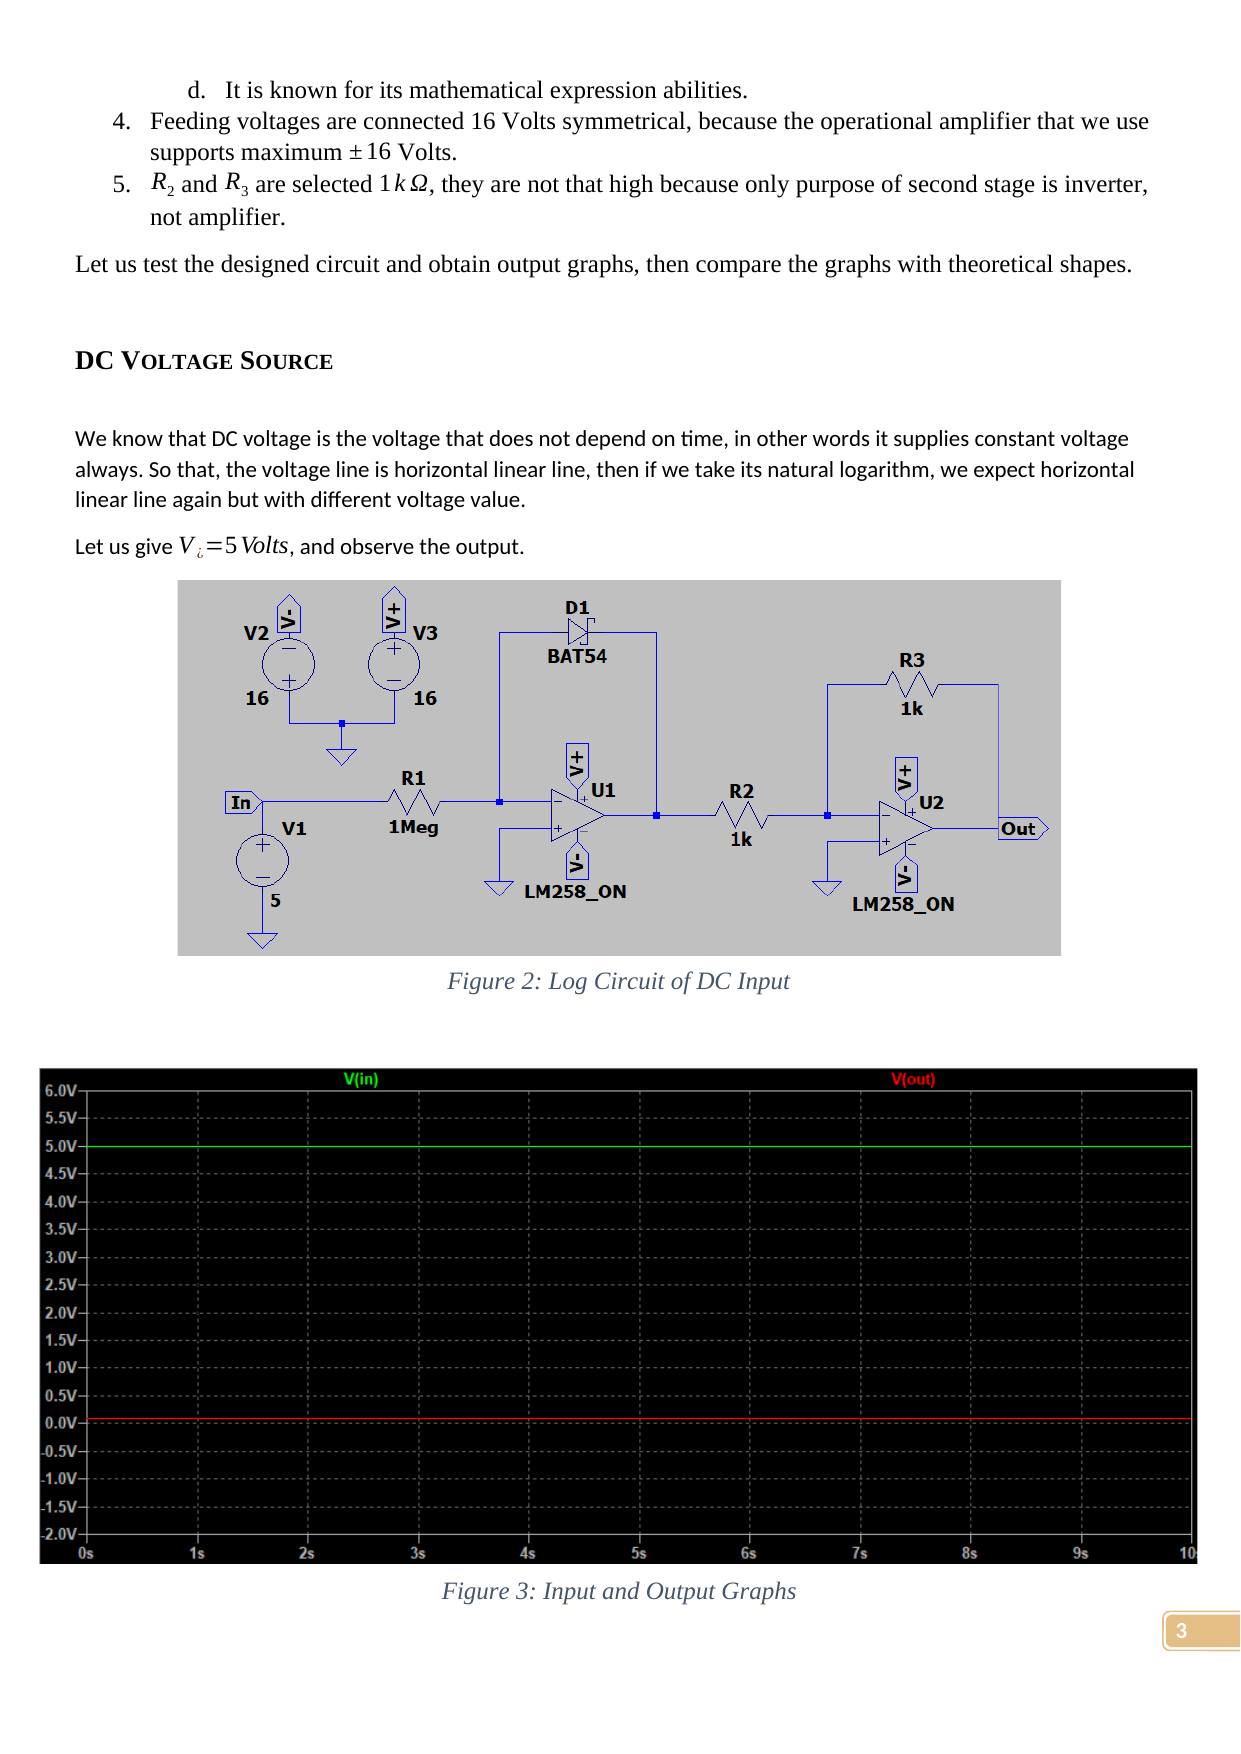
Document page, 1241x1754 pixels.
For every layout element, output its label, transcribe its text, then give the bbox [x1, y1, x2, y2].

picture [38, 1068, 1196, 1563]
list It is known for its mathematical expression abilities. [187, 75, 1165, 104]
list Feeding voltages are connected 16 Volts symmetrical, because the operational amplifier that we use supports maximum Volts. [112, 106, 1165, 166]
subtitle DC Voltage Source [75, 344, 1165, 375]
text Let us give , and observe the output. [75, 532, 1165, 560]
picture [176, 580, 1061, 956]
text We know that DC voltage is the voltage that does not depend on time, in other words it supplies constant voltage always. So that, the voltage line is horizontal linear line, then if we take its natural logarithm, we expect horizontal linear line again but with different voltage value. [75, 424, 1165, 513]
text Let us test the designed circuit and obtain output graphs, then compare the graphs with theoretical shapes. [75, 249, 1165, 278]
list and are selected , they are not that high because only purpose of second stage is inverter, not amplifier. [112, 168, 1165, 231]
